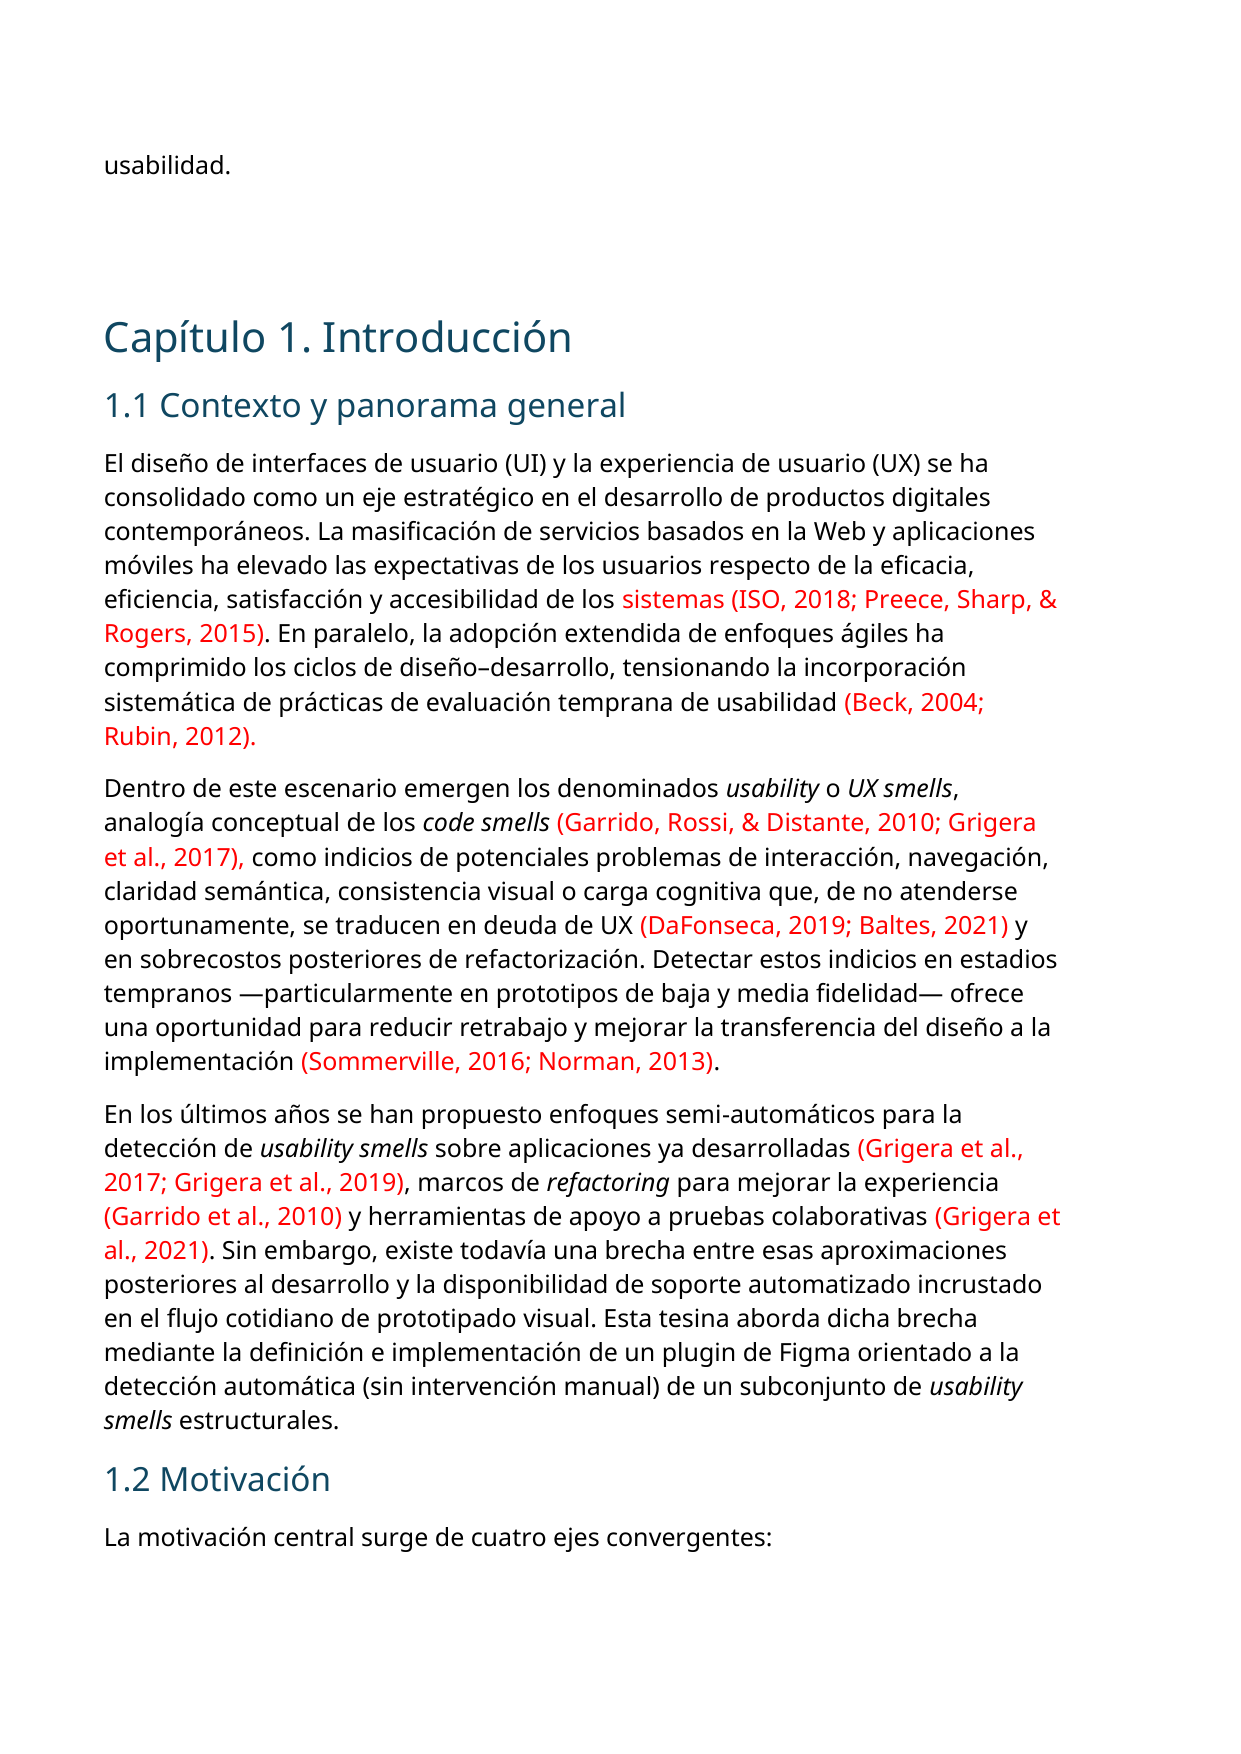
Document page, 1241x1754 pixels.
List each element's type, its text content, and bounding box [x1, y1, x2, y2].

subtitle 1.1 Contexto y panorama general [103, 382, 1063, 427]
text En los últimos años se han propuesto enfoques semi‑automáticos para la detección de usability smells sobre aplicaciones ya desarrolladas (Grigera et al., 2017; Grigera et al., 2019), marcos de refactoring para mejorar la experiencia (Garrido et al., 2010) y herramientas de apoyo a pruebas colaborativas (Grigera et al., 2021). Sin embargo, existe todavía una brecha entre esas aproximaciones posteriores al desarrollo y la disponibilidad de soporte automatizado incrustado en el flujo cotidiano de prototipado visual. Esta tesina aborda dicha brecha mediante la definición e implementación de un plugin de Figma orientado a la detección automática (sin intervención manual) de un subconjunto de usability smells estructurales. [103, 1096, 1063, 1437]
text La motivación central surge de cuatro ejes convergentes: [103, 1520, 1063, 1554]
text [103, 148, 1063, 216]
text El diseño de interfaces de usuario (UI) y la experiencia de usuario (UX) se ha consolidado como un eje estratégico en el desarrollo de productos digitales contemporáneos. La masificación de servicios basados en la Web y aplicaciones móviles ha elevado las expectativas de los usuarios respecto de la eficacia, eficiencia, satisfacción y accesibilidad de los sistemas (ISO, 2018; Preece, Sharp, & Rogers, 2015). En paralelo, la adopción extendida de enfoques ágiles ha comprimido los ciclos de diseño–desarrollo, tensionando la incorporación sistemática de prácticas de evaluación temprana de usabilidad (Beck, 2004; Rubin, 2012). [103, 446, 1063, 752]
subtitle Capítulo 1. Introducción [103, 308, 1063, 365]
text Dentro de este escenario emergen los denominados usability o UX smells, analogía conceptual de los code smells (Garrido, Rossi, & Distante, 2010; Grigera et al., 2017), como indicios de potenciales problemas de interacción, navegación, claridad semántica, consistencia visual o carga cognitiva que, de no atenderse oportunamente, se traducen en deuda de UX (DaFonseca, 2019; Baltes, 2021) y en sobrecostos posteriores de refactorización. Detectar estos indicios en estadios tempranos —particularmente en prototipos de baja y media fidelidad— ofrece una oportunidad para reducir retrabajo y mejorar la transferencia del diseño a la implementación (Sommerville, 2016; Norman, 2013). [103, 771, 1063, 1078]
subtitle 1.2 Motivación [103, 1456, 1063, 1501]
